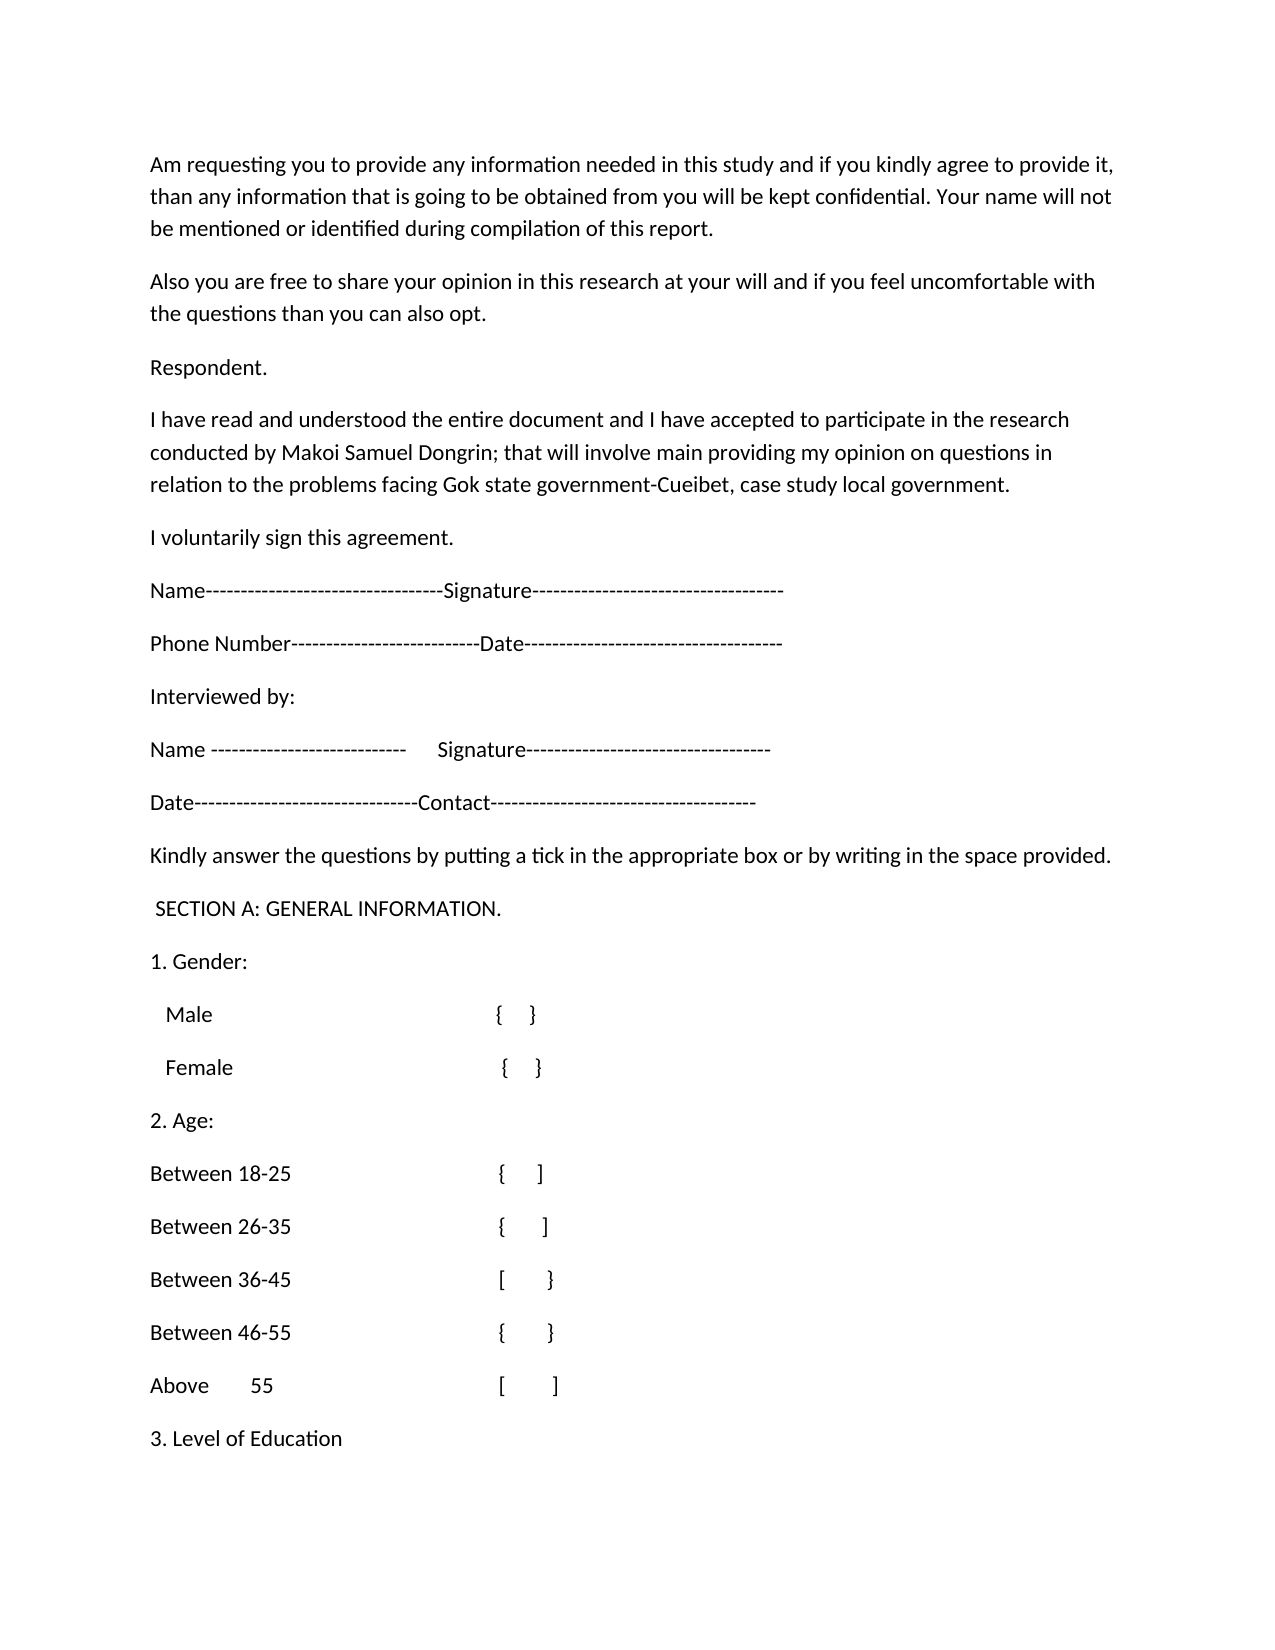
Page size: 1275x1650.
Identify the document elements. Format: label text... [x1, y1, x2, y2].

text Name----------------------------------Signature------------------------------------ [150, 576, 1125, 604]
text Between 36-45 [ } [150, 1265, 1125, 1293]
text Am requesting you to provide any information needed in this study and if you kindly agree to provide it, than any information that is going to be obtained from you will be kept confidential. Your name will not be mentioned or identified during compilation of this report. [150, 150, 1125, 242]
text Phone Number---------------------------Date------------------------------------- [150, 629, 1125, 657]
text Above 55 [ ] [150, 1371, 1125, 1399]
text Between 26-35 { ] [150, 1212, 1125, 1240]
text I voluntarily sign this agreement. [150, 523, 1125, 551]
text Also you are free to share your opinion in this research at your will and if you feel uncomfortable with the questions than you can also opt. [150, 267, 1125, 328]
text Male { } [150, 1000, 1125, 1028]
text 2. Age: [150, 1106, 1125, 1134]
text 3. Level of Education [150, 1424, 1125, 1452]
text I have read and understood the entire document and I have accepted to participate in the research conducted by Makoi Samuel Dongrin; that will involve main providing my opinion on questions in relation to the problems facing Gok state government-Cueibet, case study local government. [150, 406, 1125, 498]
text Respondent. [150, 353, 1125, 381]
text Name ---------------------------- Signature----------------------------------- [150, 735, 1125, 763]
text SECTION A: GENERAL INFORMATION. [150, 894, 1125, 922]
text Interviewed by: [150, 682, 1125, 710]
text 1. Gender: [150, 947, 1125, 975]
text Between 46-55 { } [150, 1318, 1125, 1346]
text Date--------------------------------Contact-------------------------------------- [150, 788, 1125, 816]
text Between 18-25 { ] [150, 1159, 1125, 1187]
text Female { } [150, 1053, 1125, 1081]
text Kindly answer the questions by putting a tick in the appropriate box or by writing in the space provided. [150, 841, 1125, 869]
